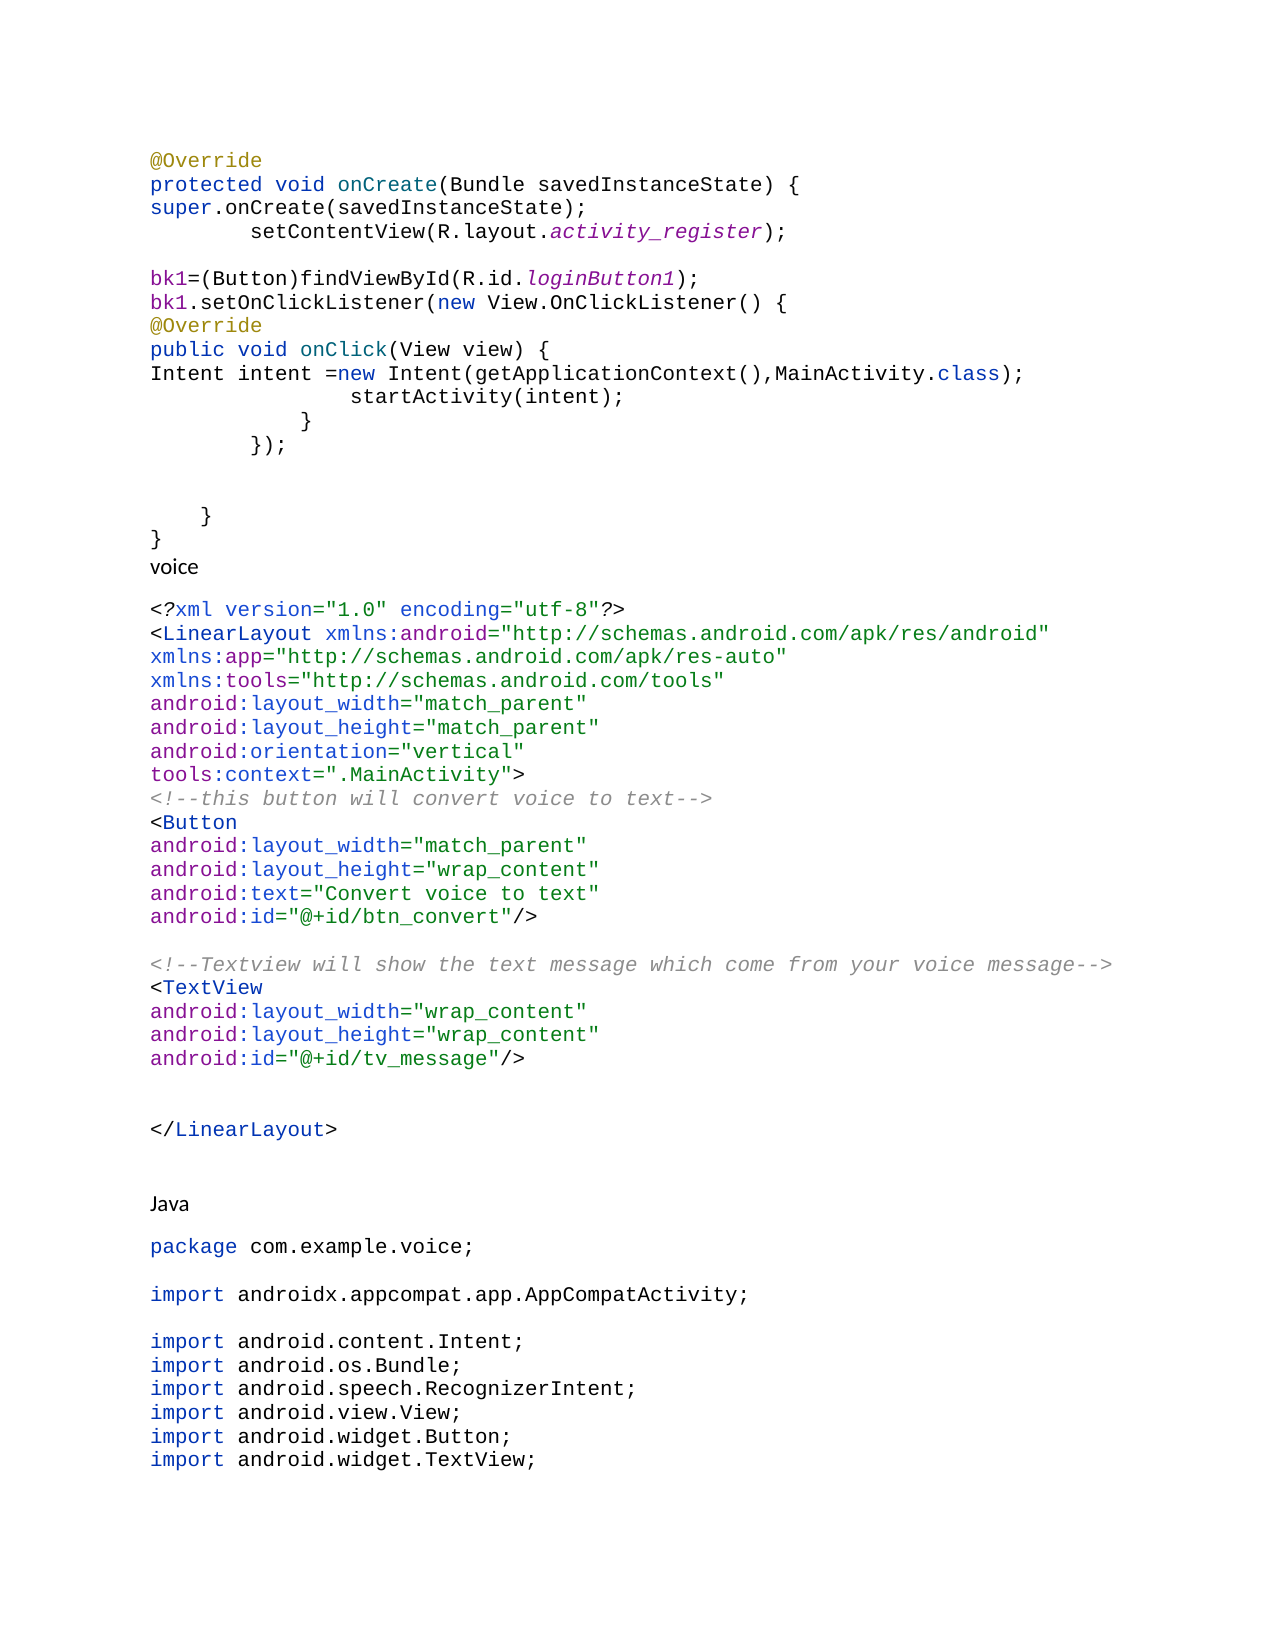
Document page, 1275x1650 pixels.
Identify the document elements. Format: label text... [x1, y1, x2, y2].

text <?xml version="1.0" encoding="utf-8"?> <LinearLayout xmlns:android="http://schemas.android.com/apk/res/android" xmlns:app="http://schemas.android.com/apk/res-auto" xmlns:tools="http://schemas.android.com/tools" android:layout_width="match_parent" android:layout_height="match_parent" android:orientation="vertical" tools:context=".MainActivity"> <!--this button will convert voice to text--> <Button android:layout_width="match_parent" android:layout_height="wrap_content" android:text="Convert voice to text" android:id="@+id/btn_convert"/> <!--Textview will show the text message which come from your voice message--> <TextView android:layout_width="wrap_content" android:layout_height="wrap_content" android:id="@+id/tv_message"/> </LinearLayout> [150, 599, 1125, 1143]
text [150, 150, 1125, 552]
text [150, 1236, 1125, 1497]
text voice [150, 552, 1125, 580]
text Java [150, 1189, 1125, 1218]
